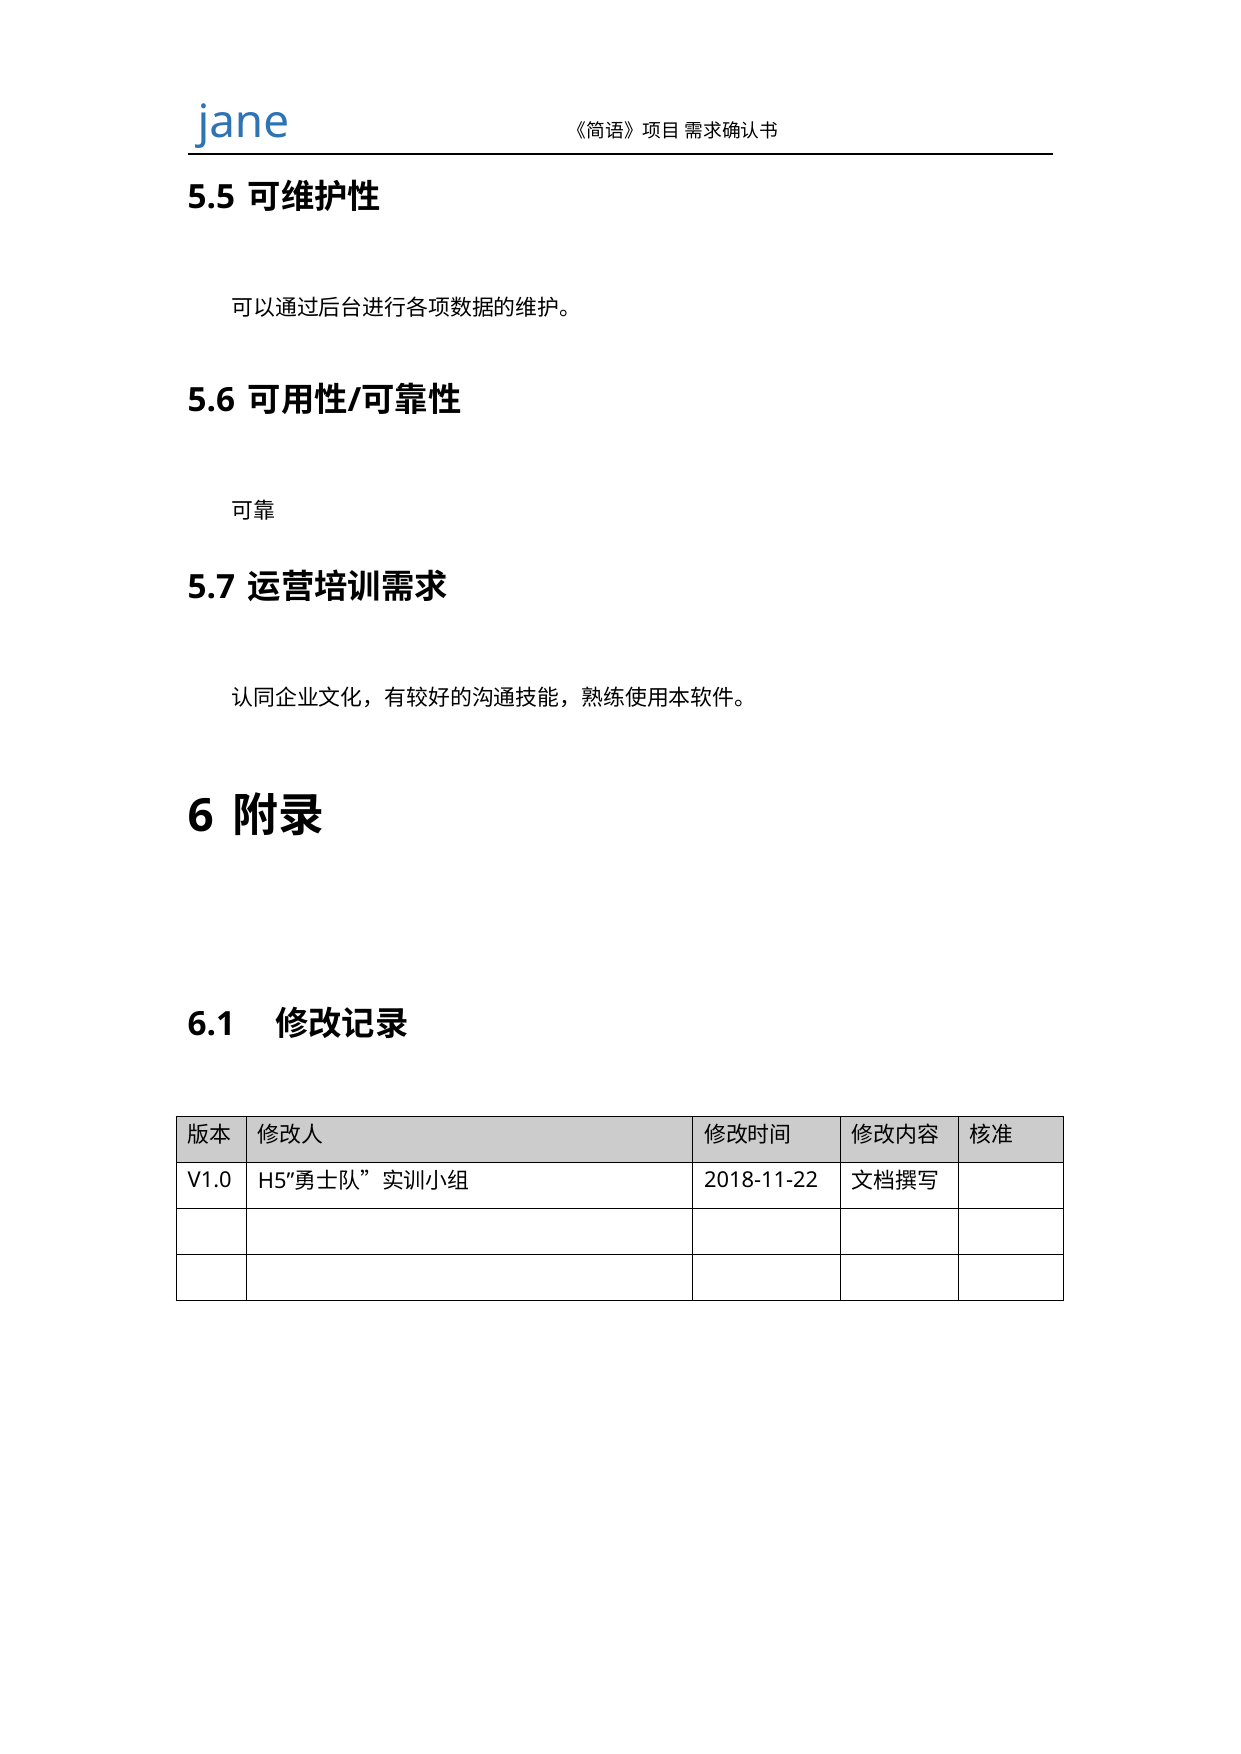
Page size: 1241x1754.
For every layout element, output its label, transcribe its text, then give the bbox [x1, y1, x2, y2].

subtitle 可维护性 [187, 162, 1053, 227]
subtitle 修改记录 [187, 989, 1053, 1054]
table_cell [247, 1255, 692, 1300]
table_header 修改内容 [841, 1117, 958, 1162]
table_cell 文档撰写 [841, 1163, 958, 1208]
table_cell [247, 1209, 692, 1254]
table_cell [177, 1255, 246, 1300]
table_cell H5”勇士队”实训小组 [247, 1163, 692, 1208]
table_cell [959, 1209, 1063, 1254]
table_cell V1.0 [177, 1163, 246, 1208]
text 可靠 [187, 492, 1053, 525]
text 可以通过后台进行各项数据的维护。 [187, 289, 1053, 322]
table_cell [841, 1255, 958, 1300]
table_cell 2018-11-22 [693, 1163, 840, 1208]
table_cell [177, 1209, 246, 1254]
subtitle 附录 [187, 763, 1053, 861]
subtitle 可用性/可靠性 [187, 365, 1053, 430]
table_header 修改时间 [693, 1117, 840, 1162]
table_header 核准 [959, 1117, 1063, 1162]
table_header 修改人 [247, 1117, 692, 1162]
table_cell [959, 1163, 1063, 1208]
table_cell [693, 1255, 840, 1300]
table_cell [959, 1255, 1063, 1300]
table_cell [693, 1209, 840, 1254]
table_header 版本 [177, 1117, 246, 1162]
subtitle 运营培训需求 [187, 552, 1053, 617]
table_cell [841, 1209, 958, 1254]
text 认同企业文化，有较好的沟通技能，熟练使用本软件。 [187, 679, 1053, 712]
